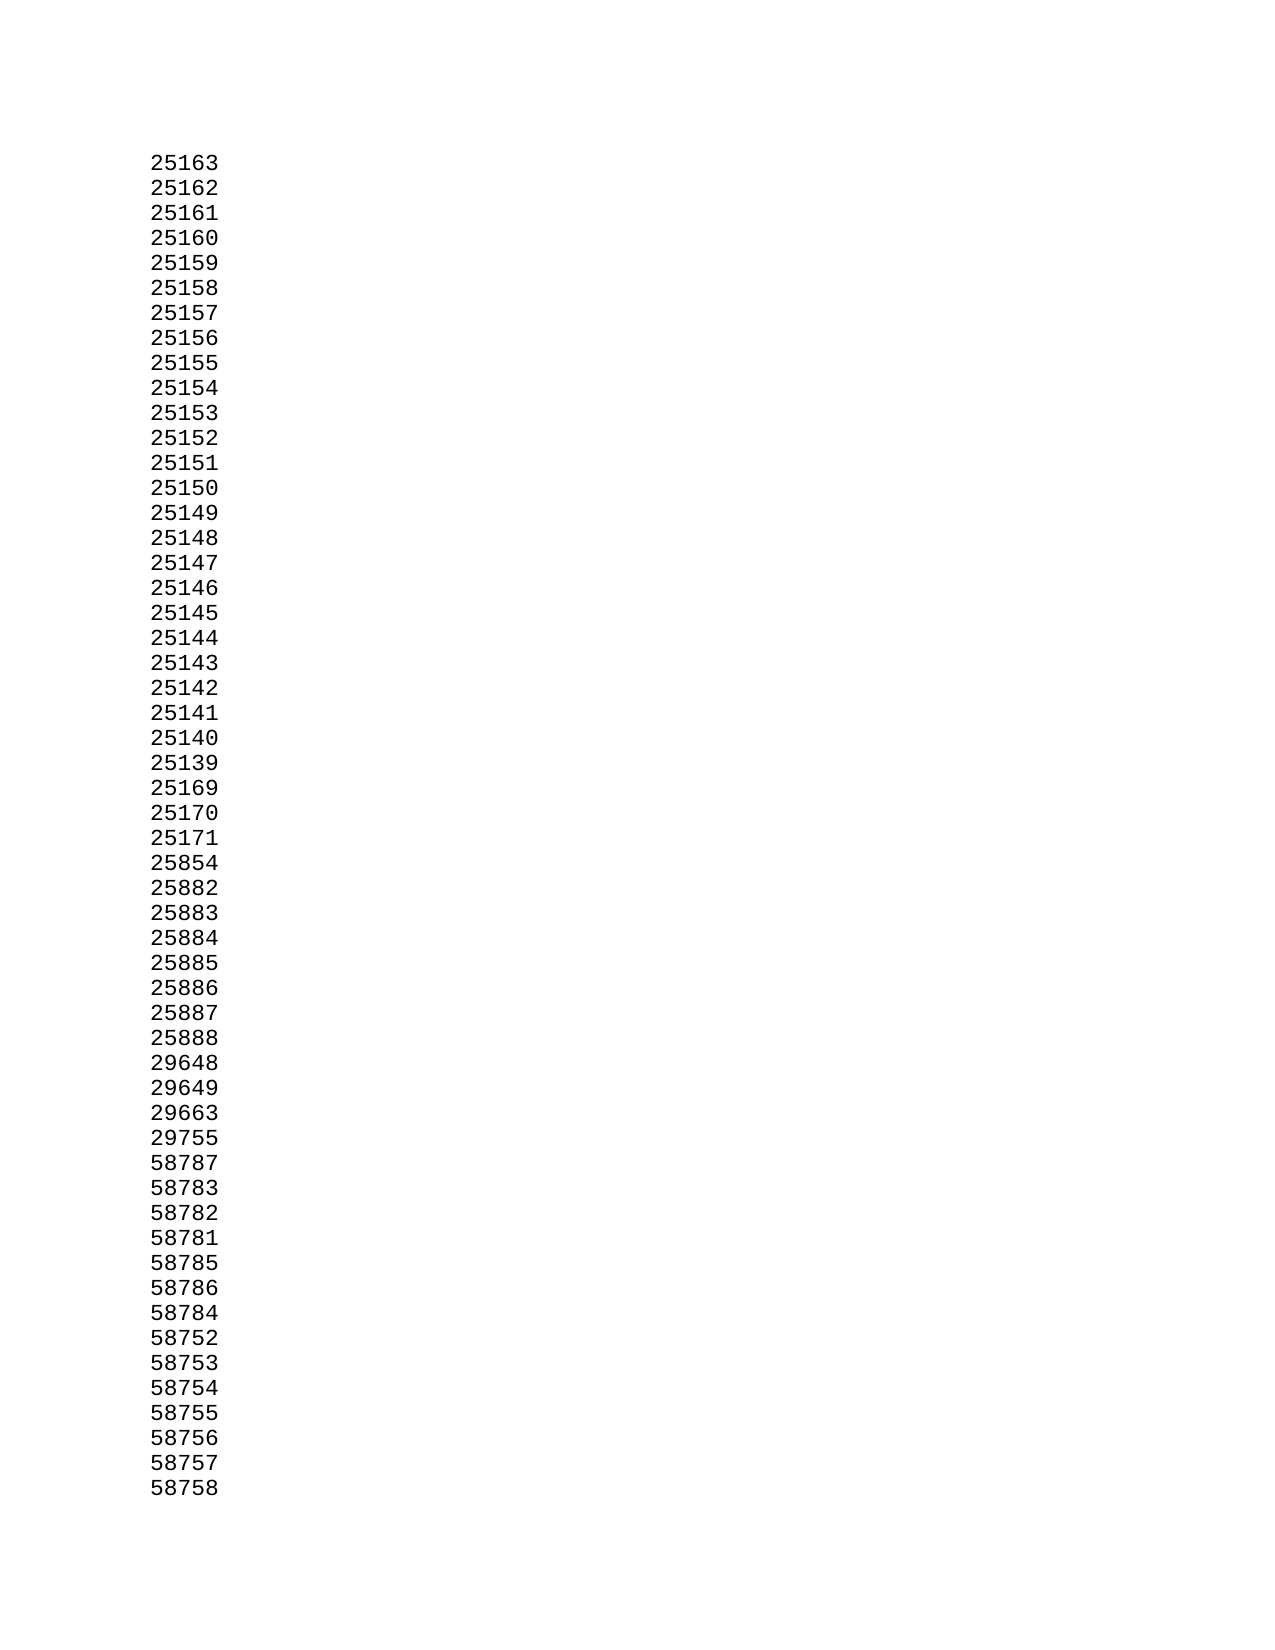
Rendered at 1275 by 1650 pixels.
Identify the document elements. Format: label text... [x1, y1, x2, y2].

text 25156 [150, 325, 1125, 350]
text 25140 [150, 725, 1125, 750]
text 58758 [150, 1475, 1125, 1500]
text 58754 [150, 1375, 1125, 1400]
text 58782 [150, 1200, 1125, 1225]
text 25142 [150, 675, 1125, 700]
text 58781 [150, 1225, 1125, 1250]
text 25152 [150, 425, 1125, 450]
text 29663 [150, 1100, 1125, 1125]
text 25154 [150, 375, 1125, 400]
text 58757 [150, 1450, 1125, 1475]
text 58752 [150, 1325, 1125, 1350]
text 25161 [150, 200, 1125, 225]
text 25146 [150, 575, 1125, 600]
text 25885 [150, 950, 1125, 975]
text 58755 [150, 1400, 1125, 1425]
text 29649 [150, 1075, 1125, 1100]
text 29648 [150, 1050, 1125, 1075]
text 25143 [150, 650, 1125, 675]
text 25887 [150, 1000, 1125, 1025]
text 58785 [150, 1250, 1125, 1275]
text 58784 [150, 1300, 1125, 1325]
text 58787 [150, 1150, 1125, 1175]
text 25882 [150, 875, 1125, 900]
text 25144 [150, 625, 1125, 650]
text 58756 [150, 1425, 1125, 1450]
text 25151 [150, 450, 1125, 475]
text 25158 [150, 275, 1125, 300]
text 25886 [150, 975, 1125, 1000]
text 58783 [150, 1175, 1125, 1200]
text 25139 [150, 750, 1125, 775]
text 25160 [150, 225, 1125, 250]
text 25157 [150, 300, 1125, 325]
text 25159 [150, 250, 1125, 275]
text 25155 [150, 350, 1125, 375]
text 25148 [150, 525, 1125, 550]
text 25163 [150, 150, 1125, 175]
text 25141 [150, 700, 1125, 725]
text 25162 [150, 175, 1125, 200]
text 58753 [150, 1350, 1125, 1375]
text 25145 [150, 600, 1125, 625]
text 25883 [150, 900, 1125, 925]
text 25171 [150, 825, 1125, 850]
text 25147 [150, 550, 1125, 575]
text 25854 [150, 850, 1125, 875]
text 25150 [150, 475, 1125, 500]
text 25153 [150, 400, 1125, 425]
text 25149 [150, 500, 1125, 525]
text 58786 [150, 1275, 1125, 1300]
text 25884 [150, 925, 1125, 950]
text 29755 [150, 1125, 1125, 1150]
text 25169 [150, 775, 1125, 800]
text 25170 [150, 800, 1125, 825]
text 25888 [150, 1025, 1125, 1050]
